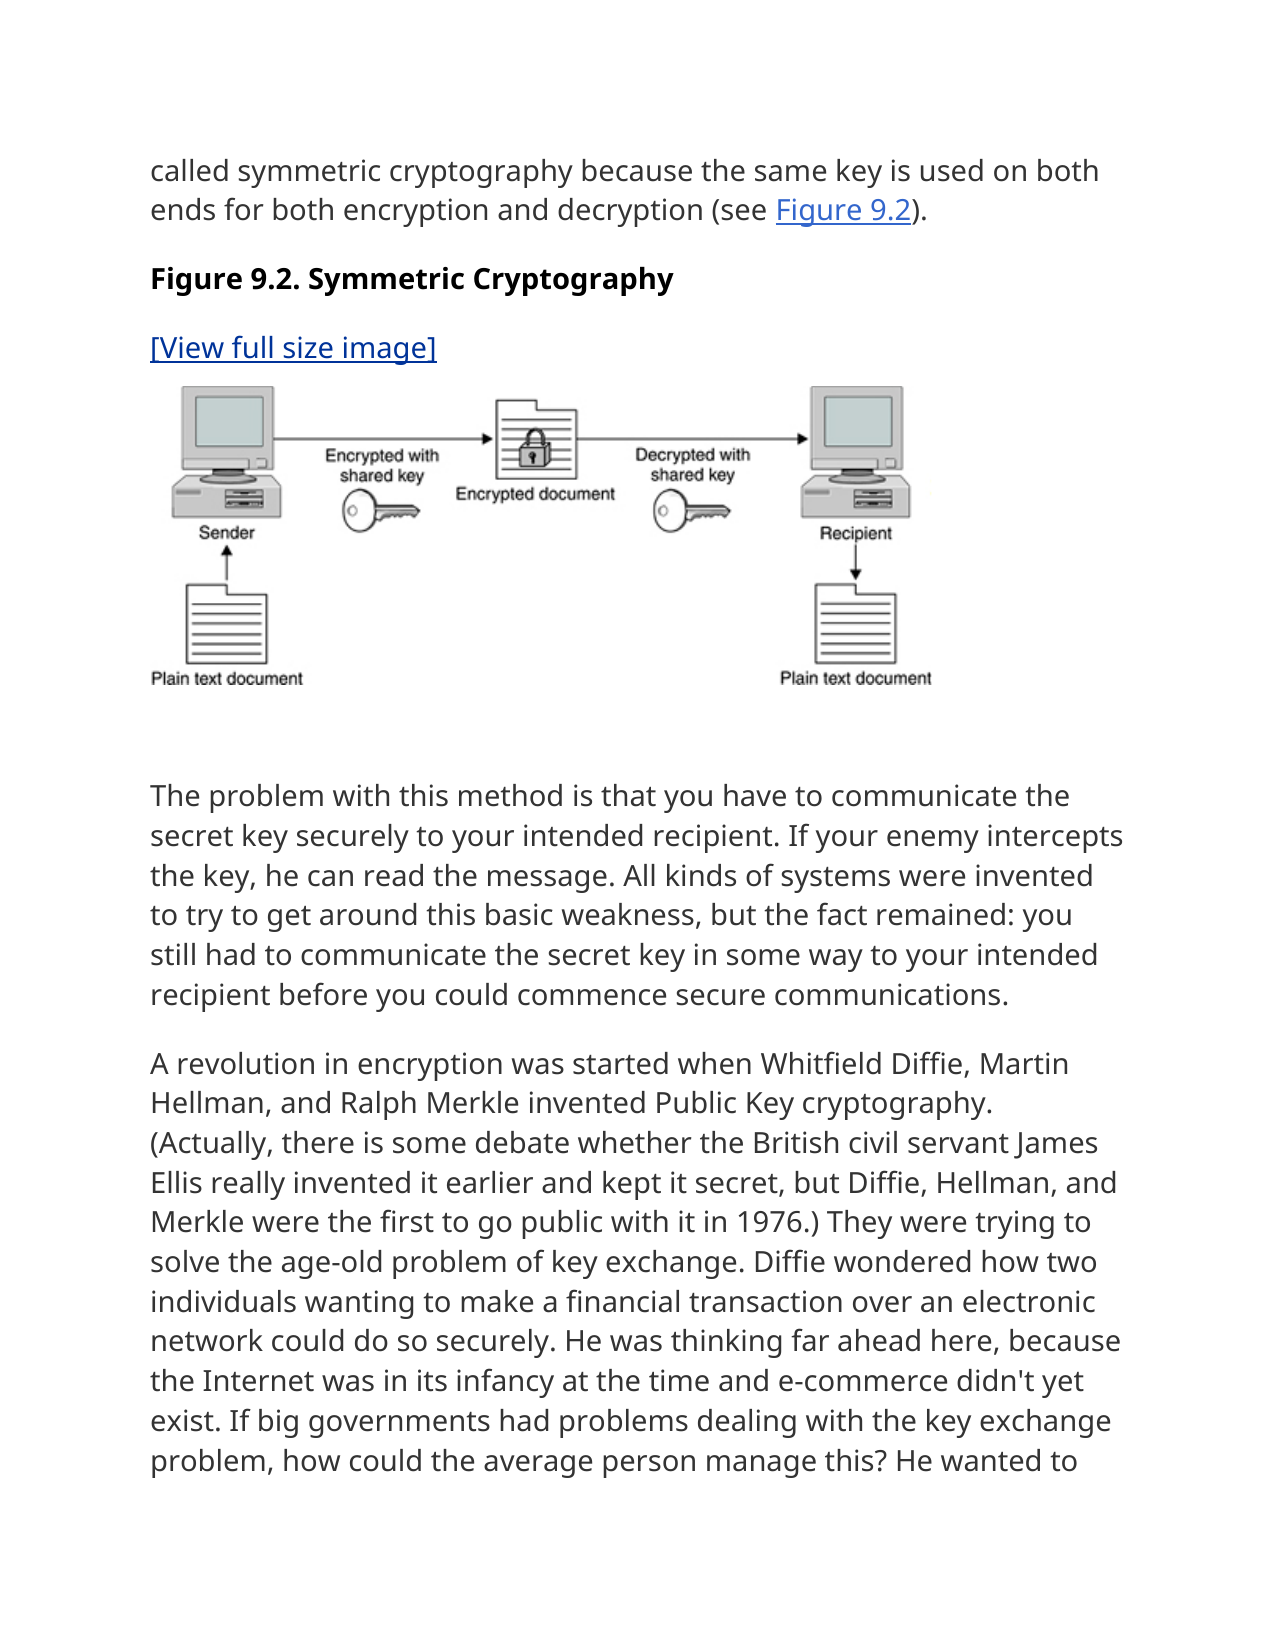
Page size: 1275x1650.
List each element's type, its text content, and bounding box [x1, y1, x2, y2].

text The problem with this method is that you have to communicate the secret key securely to your intended recipient. If your enemy intercepts the key, he can read the message. All kinds of systems were invented to try to get around this basic weakness, but the fact remained: you still had to communicate the secret key in some way to your intended recipient before you could commence secure communications. [150, 776, 1125, 1014]
picture [150, 386, 932, 685]
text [150, 1043, 1125, 1479]
text [View full size image] [150, 327, 1125, 367]
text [150, 150, 1125, 229]
subtitle Figure 9.2. Symmetric Cryptography [150, 258, 1125, 298]
